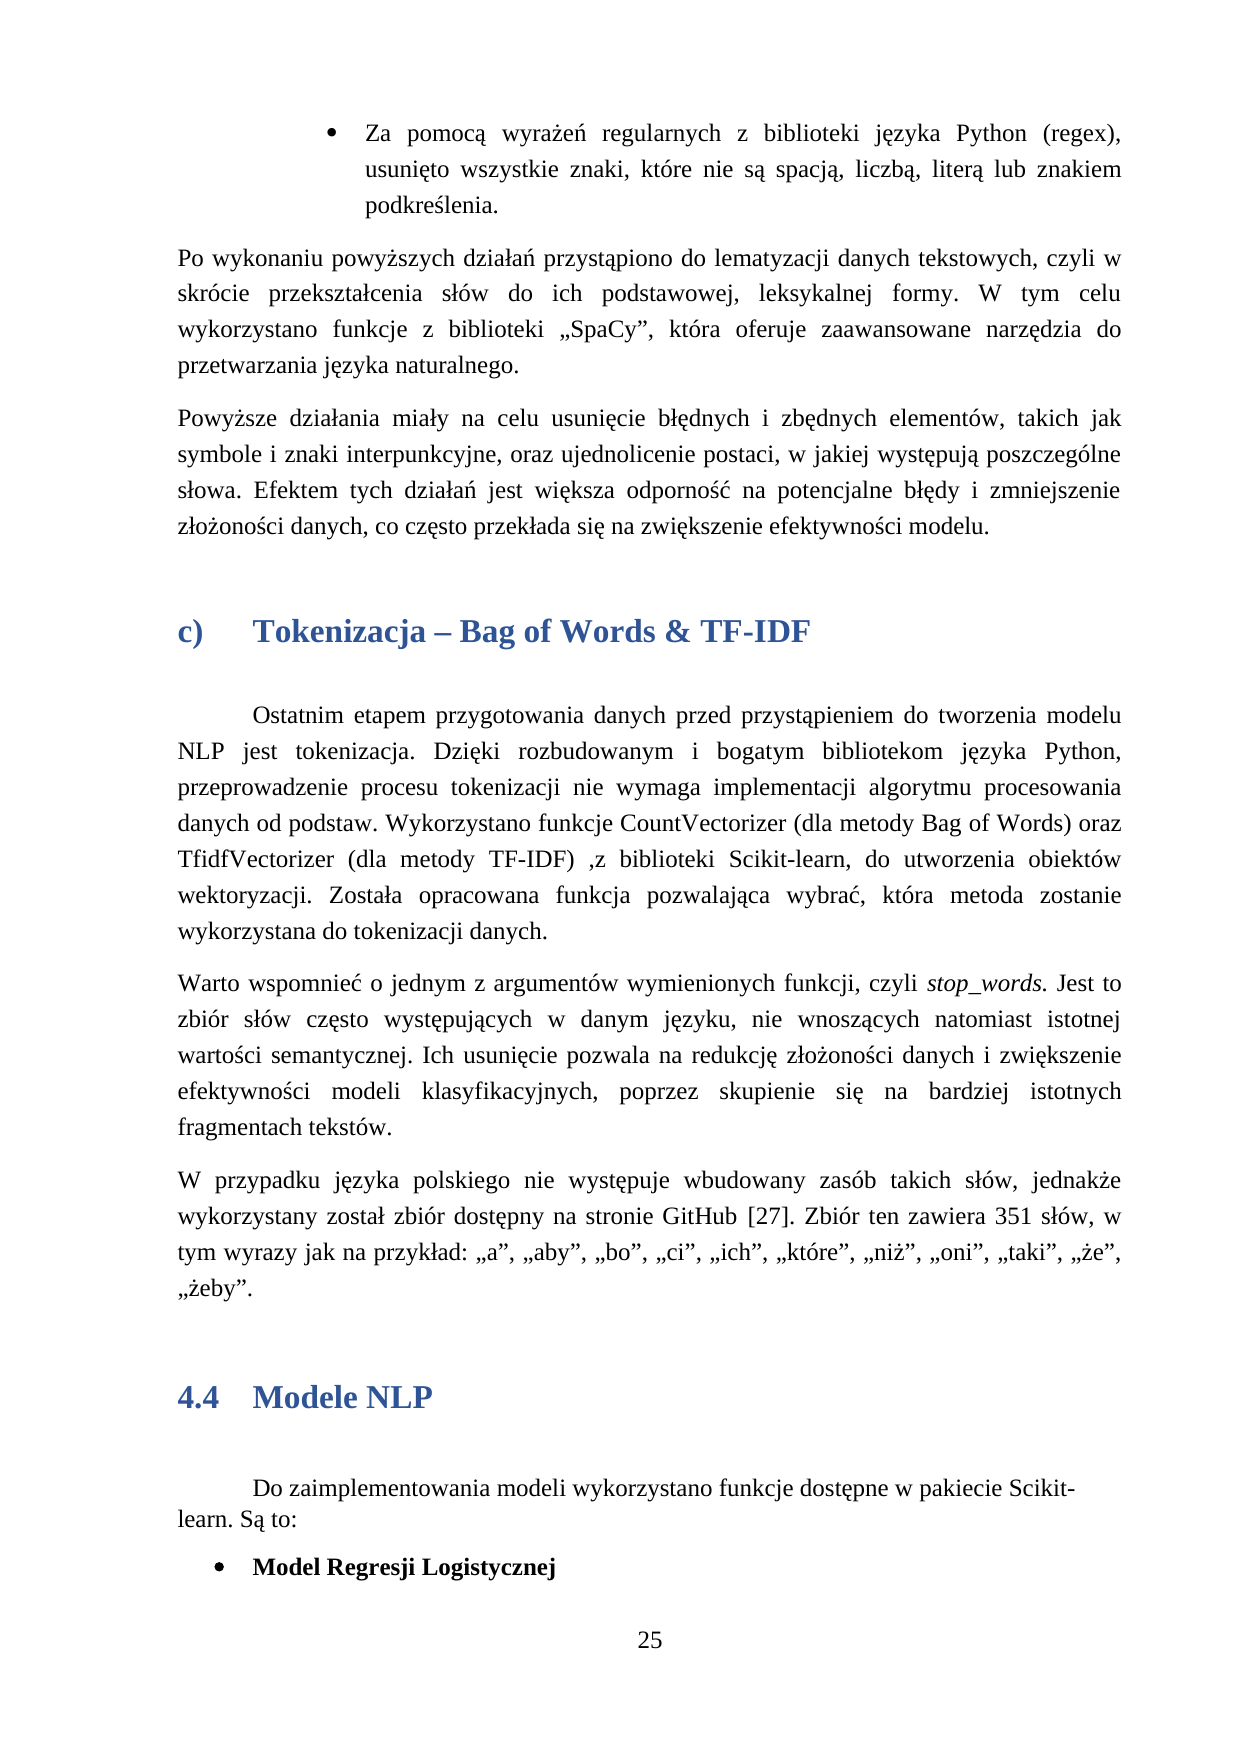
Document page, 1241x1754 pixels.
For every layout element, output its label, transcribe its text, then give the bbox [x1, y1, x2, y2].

text Ostatnim etapem przygotowania danych przed przystąpieniem do tworzenia modelu NLP jest tokenizacja. Dzięki rozbudowanym i bogatym bibliotekom języka Python, przeprowadzenie procesu tokenizacji nie wymaga implementacji algorytmu procesowania danych od podstaw. Wykorzystano funkcje CountVectorizer (dla metody Bag of Words) oraz TfidfVectorizer (dla metody TF-IDF) ,z biblioteki Scikit-learn, do utworzenia obiektów wektoryzacji. Została opracowana funkcja pozwalająca wybrać, która metoda zostanie wykorzystana do tokenizacji danych. [177, 700, 1122, 944]
subtitle 4.4 Modele NLP [177, 1378, 1122, 1416]
subtitle Tokenizacja – Bag of Words & TF-IDF [177, 611, 1122, 649]
list Model Regresji Logistycznej [215, 1552, 1122, 1581]
list Za pomocą wyrażeń regularnych z biblioteki języka Python (regex), usunięto wszystkie znaki, które nie są spacją, liczbą, literą lub znakiem podkreślenia. [327, 118, 1122, 219]
text Warto wspomnieć o jednym z argumentów wymienionych funkcji, czyli stop_words. Jest to zbiór słów często występujących w danym języku, nie wnoszących natomiast istotnej wartości semantycznej. Ich usunięcie pozwala na redukcję złożoności danych i zwiększenie efektywności modeli klasyfikacyjnych, poprzez skupienie się na bardziej istotnych fragmentach tekstów. [177, 968, 1122, 1141]
text Powyższe działania miały na celu usunięcie błędnych i zbędnych elementów, takich jak symbole i znaki interpunkcyjne, oraz ujednolicenie postaci, w jakiej występują poszczególne słowa. Efektem tych działań jest większa odporność na potencjalne błędy i zmniejszenie złożoności danych, co często przekłada się na zwiększenie efektywności modelu. [177, 403, 1122, 539]
text Do zaimplementowania modeli wykorzystano funkcje dostępne w pakiecie Scikit-learn. Są to: [177, 1473, 1122, 1533]
text Po wykonaniu powyższych działań przystąpiono do lematyzacji danych tekstowych, czyli w skrócie przekształcenia słów do ich podstawowej, leksykalnej formy. W tym celu wykorzystano funkcje z biblioteki „SpaCy”, która oferuje zaawansowane narzędzia do przetwarzania języka naturalnego. [177, 243, 1122, 379]
text W przypadku języka polskiego nie występuje wbudowany zasób takich słów, jednakże wykorzystany został zbiór dostępny na stronie GitHub . Zbiór ten zawiera 351 słów, w tym wyrazy jak na przykład: „a”, „aby”, „bo”, „ci”, „ich”, „które”, „niż”, „oni”, „taki”, „że”, „żeby”. [177, 1165, 1122, 1301]
